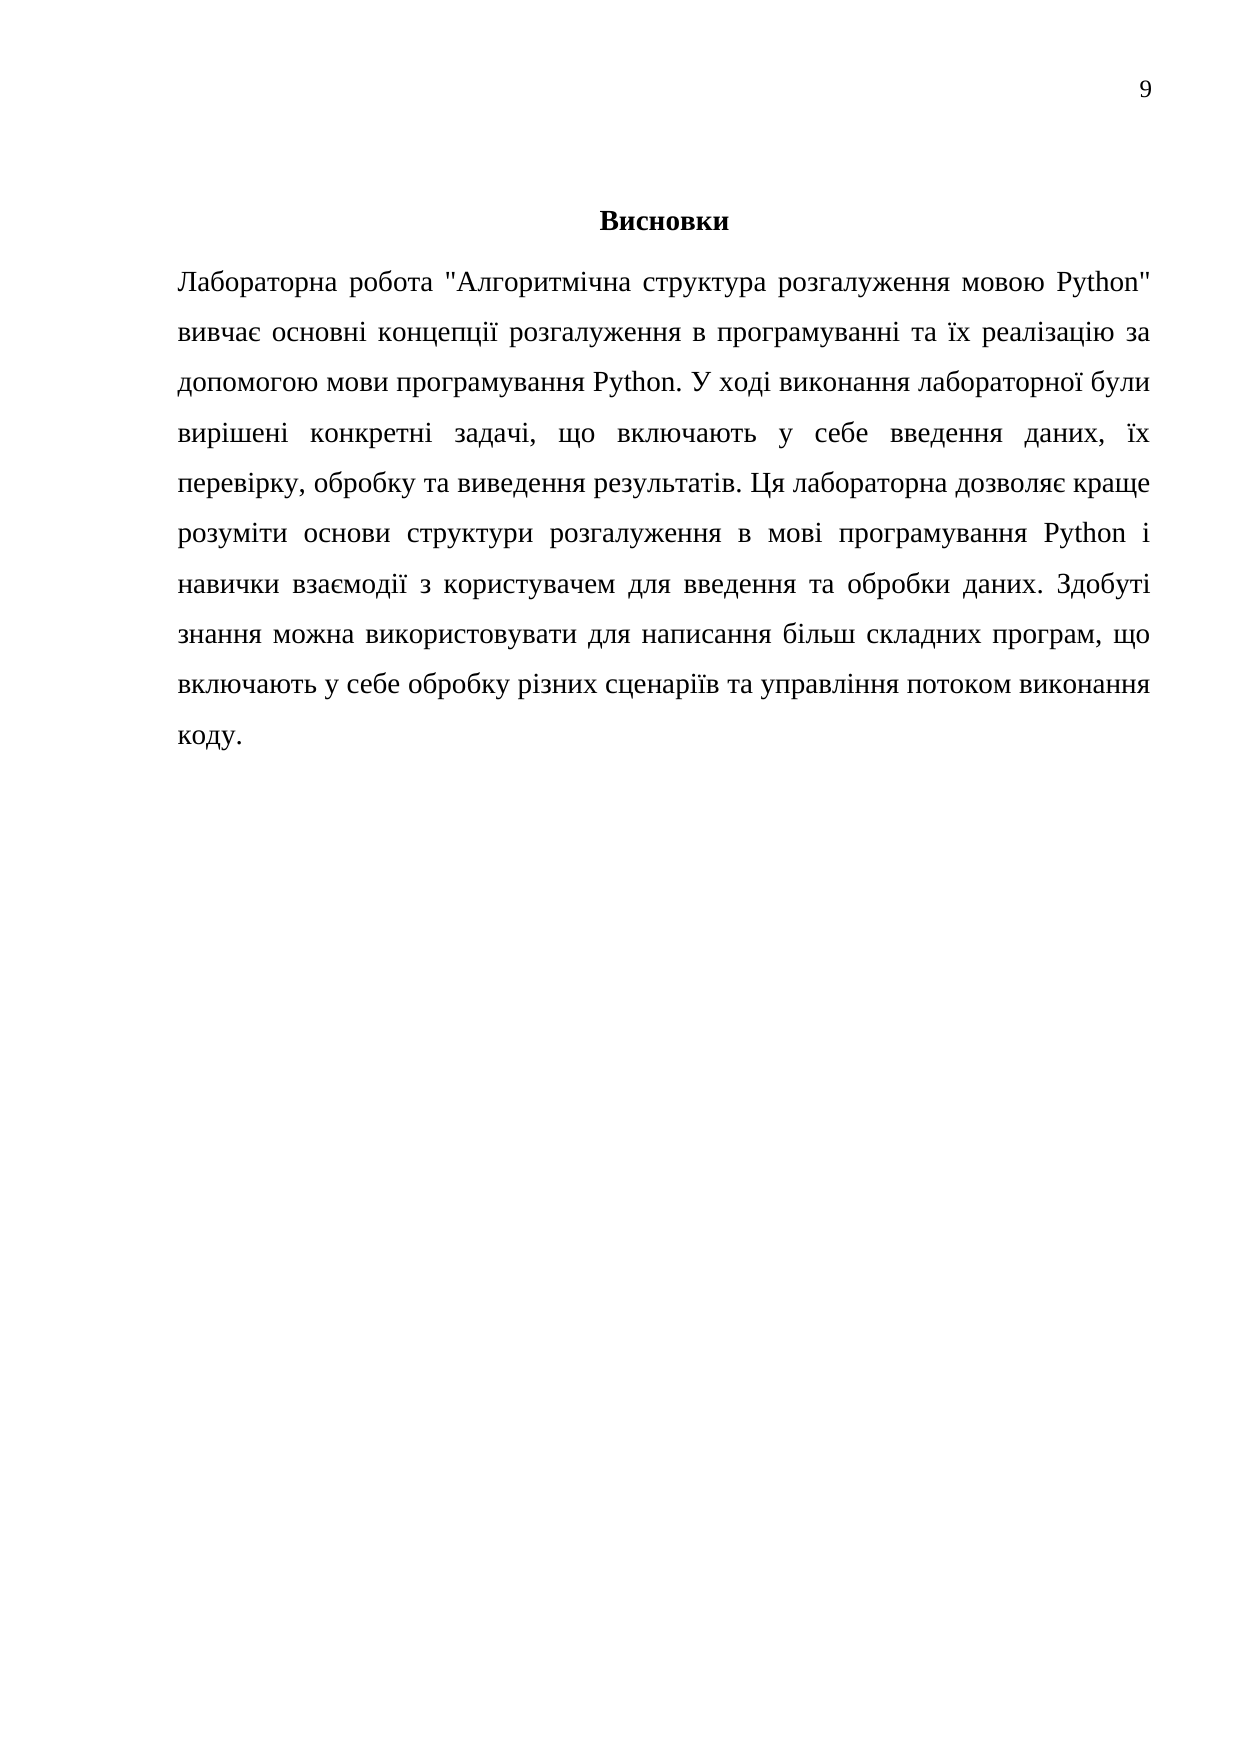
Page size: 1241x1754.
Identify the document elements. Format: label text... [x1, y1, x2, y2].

subtitle Висновки [177, 203, 1151, 236]
text Лабораторна робота "Алгоритмічна структура розгалуження мовою Python" вивчає основні концепції розгалуження в програмуванні та їх реалізацію за допомогою мови програмування Python. У ході виконання лабораторної були вирішені конкретні задачі, що включають у себе введення даних, їх перевірку, обробку та виведення результатів. Ця лабораторна дозволяє краще розуміти основи структури розгалуження в мові програмування Python і навички взаємодії з користувачем для введення та обробки даних. Здобуті знання можна використовувати для написання більш складних програм, що включають у себе обробку різних сценаріїв та управління потоком виконання коду. [177, 264, 1151, 750]
